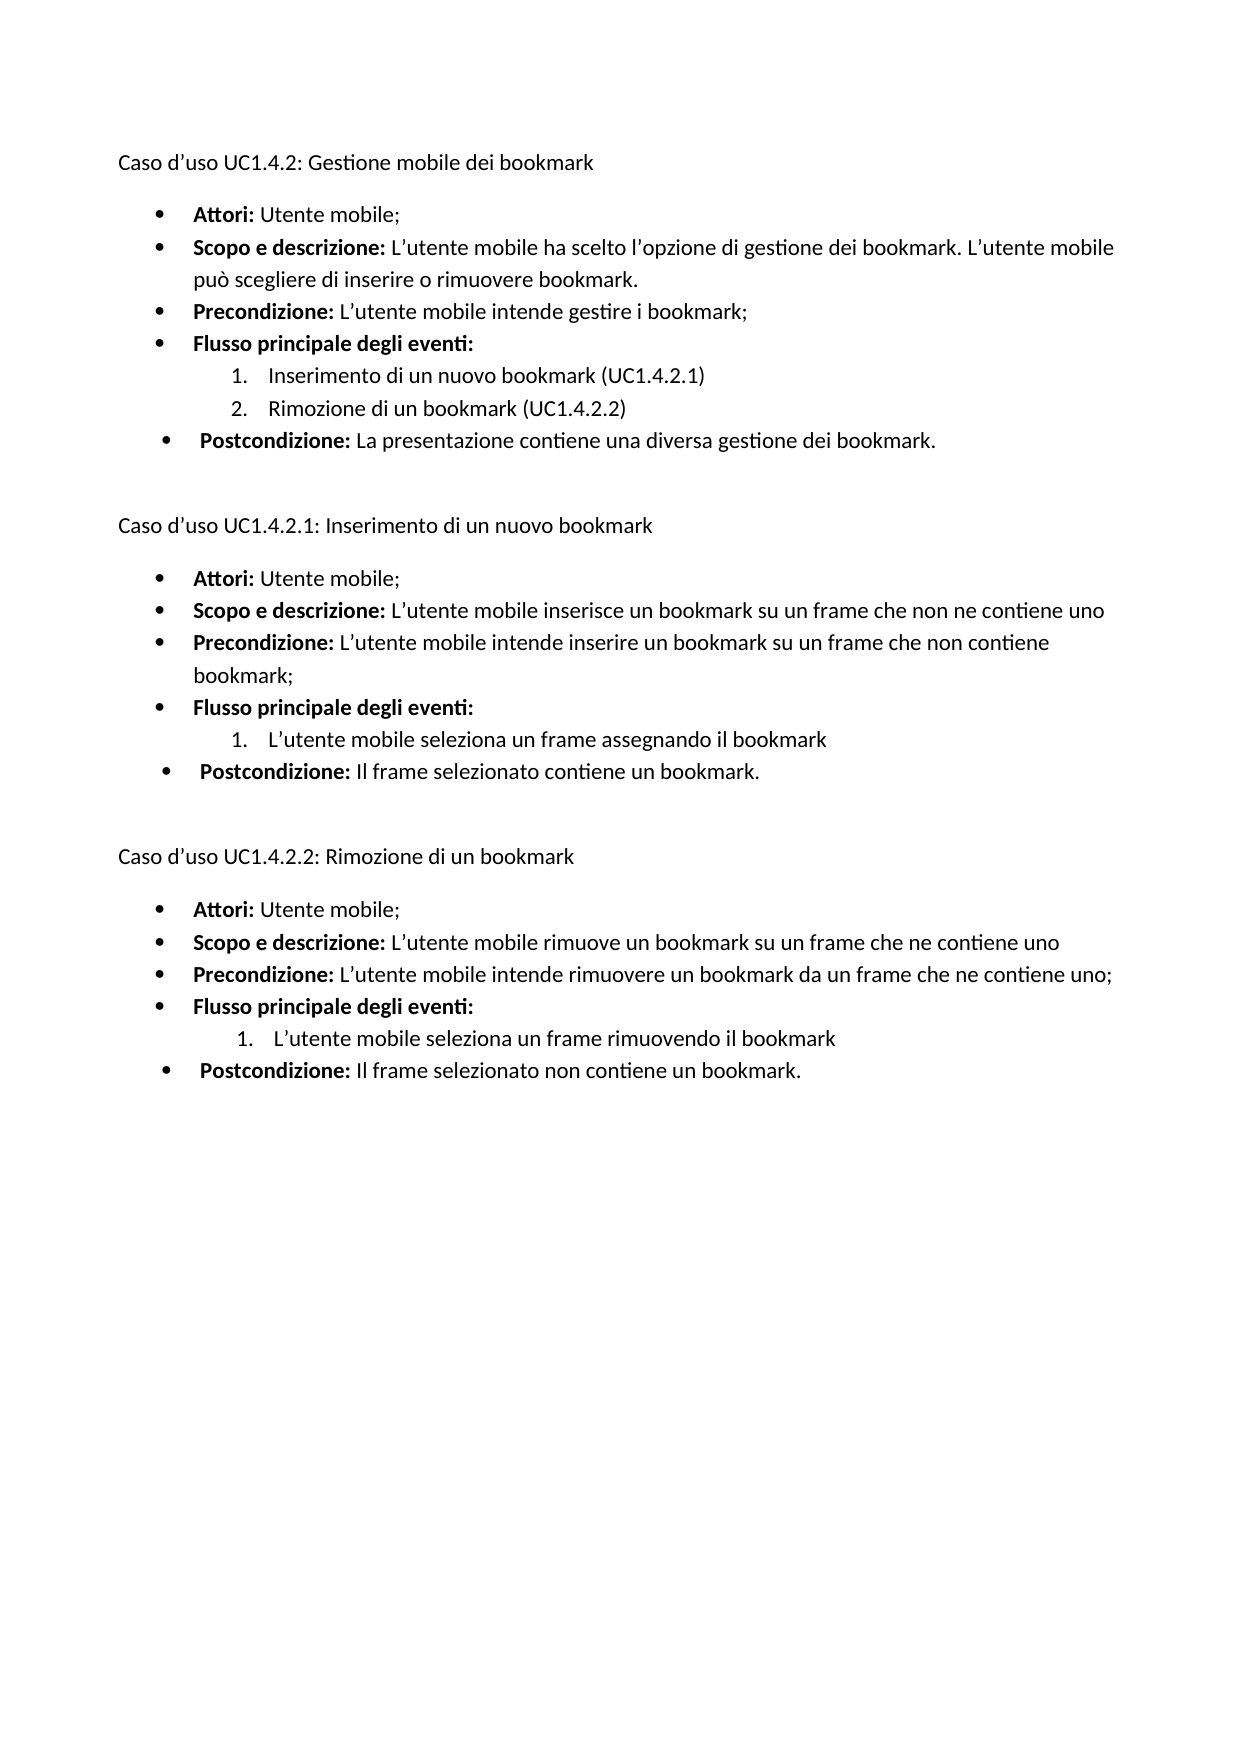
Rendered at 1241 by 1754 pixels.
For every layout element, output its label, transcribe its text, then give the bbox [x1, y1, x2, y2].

list Postcondizione: Il frame selezionato non contiene un bookmark. [162, 1056, 1122, 1084]
list Attori: Utente mobile; [156, 564, 1122, 592]
list Attori: Utente mobile; [156, 896, 1122, 923]
list Scopo e descrizione: L’utente mobile rimuove un bookmark su un frame che ne contiene uno [156, 928, 1122, 956]
list Flusso principale degli eventi: [156, 329, 1122, 357]
list Precondizione: L’utente mobile intende rimuovere un bookmark da un frame che ne contiene uno; [156, 960, 1122, 988]
list Attori: Utente mobile; [156, 201, 1122, 229]
list Flusso principale degli eventi: [156, 693, 1122, 721]
list Precondizione: L’utente mobile intende inserire un bookmark su un frame che non contiene bookmark; [156, 628, 1122, 689]
list Inserimento di un nuovo bookmark (UC1.4.2.1) [231, 362, 1122, 389]
text Caso d’uso UC1.4.2: Gestione mobile dei bookmark [118, 148, 1122, 176]
list L’utente mobile seleziona un frame rimuovendo il bookmark [236, 1024, 1122, 1052]
list Postcondizione: La presentazione contiene una diversa gestione dei bookmark. [162, 426, 1122, 454]
list L’utente mobile seleziona un frame assegnando il bookmark [231, 725, 1122, 753]
text Caso d’uso UC1.4.2.2: Rimozione di un bookmark [118, 842, 1122, 871]
list Rimozione di un bookmark (UC1.4.2.2) [231, 394, 1122, 422]
list Flusso principale degli eventi: [156, 992, 1122, 1020]
list Precondizione: L’utente mobile intende gestire i bookmark; [156, 297, 1122, 325]
text Caso d’uso UC1.4.2.1: Inserimento di un nuovo bookmark [118, 511, 1122, 539]
list Postcondizione: Il frame selezionato contiene un bookmark. [162, 757, 1122, 785]
list Scopo e descrizione: L’utente mobile ha scelto l’opzione di gestione dei bookmark. L’utente mobile può scegliere di inserire o rimuovere bookmark. [156, 233, 1122, 293]
list Scopo e descrizione: L’utente mobile inserisce un bookmark su un frame che non ne contiene uno [156, 596, 1122, 624]
